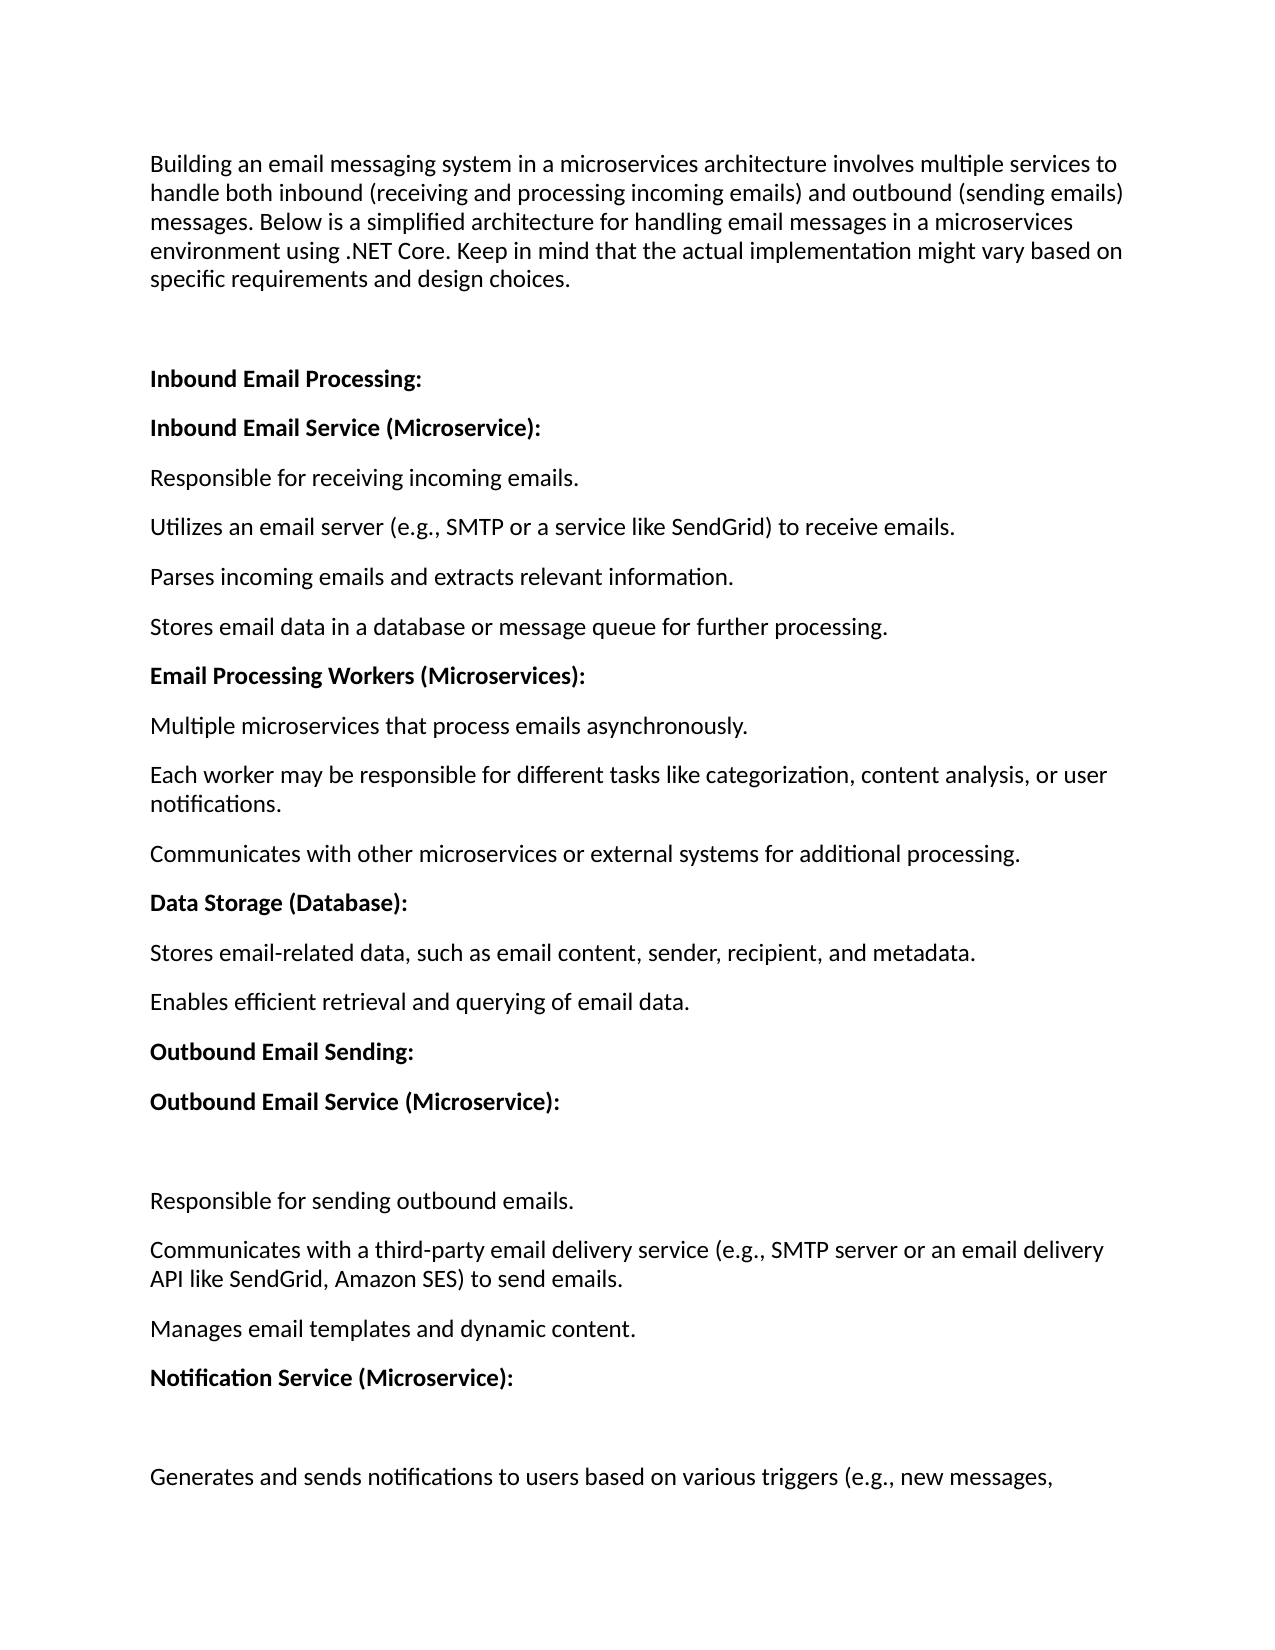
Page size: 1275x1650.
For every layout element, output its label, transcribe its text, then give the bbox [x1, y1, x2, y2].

text Outbound Email Service (Microservice): [150, 1087, 1125, 1116]
text Notification Service (Microservice): [150, 1364, 1125, 1392]
text Parses incoming emails and extracts relevant information. [150, 562, 1125, 591]
text Enables efficient retrieval and querying of email data. [150, 988, 1125, 1017]
text Responsible for receiving incoming emails. [150, 463, 1125, 492]
text Building an email messaging system in a microservices architecture involves multiple services to handle both inbound (receiving and processing incoming emails) and outbound (sending emails) messages. Below is a simplified architecture for handling email messages in a microservices environment using .NET Core. Keep in mind that the actual implementation might vary based on specific requirements and design choices. [150, 150, 1125, 294]
text Inbound Email Processing: [150, 364, 1125, 393]
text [150, 1463, 1125, 1492]
text Utilizes an email server (e.g., SMTP or a service like SendGrid) to receive emails. [150, 513, 1125, 542]
text Responsible for sending outbound emails. [150, 1186, 1125, 1215]
text Stores email data in a database or message queue for further processing. [150, 612, 1125, 641]
text Each worker may be responsible for different tasks like categorization, content analysis, or user notifications. [150, 761, 1125, 818]
text Outbound Email Sending: [150, 1037, 1125, 1066]
text Multiple microservices that process emails asynchronously. [150, 711, 1125, 740]
text Communicates with a third-party email delivery service (e.g., SMTP server or an email delivery API like SendGrid, Amazon SES) to send emails. [150, 1236, 1125, 1293]
text Data Storage (Database): [150, 889, 1125, 917]
text Email Processing Workers (Microservices): [150, 662, 1125, 690]
text Communicates with other microservices or external systems for additional processing. [150, 839, 1125, 868]
text Manages email templates and dynamic content. [150, 1314, 1125, 1343]
text Stores email-related data, such as email content, sender, recipient, and metadata. [150, 938, 1125, 967]
text Inbound Email Service (Microservice): [150, 414, 1125, 442]
